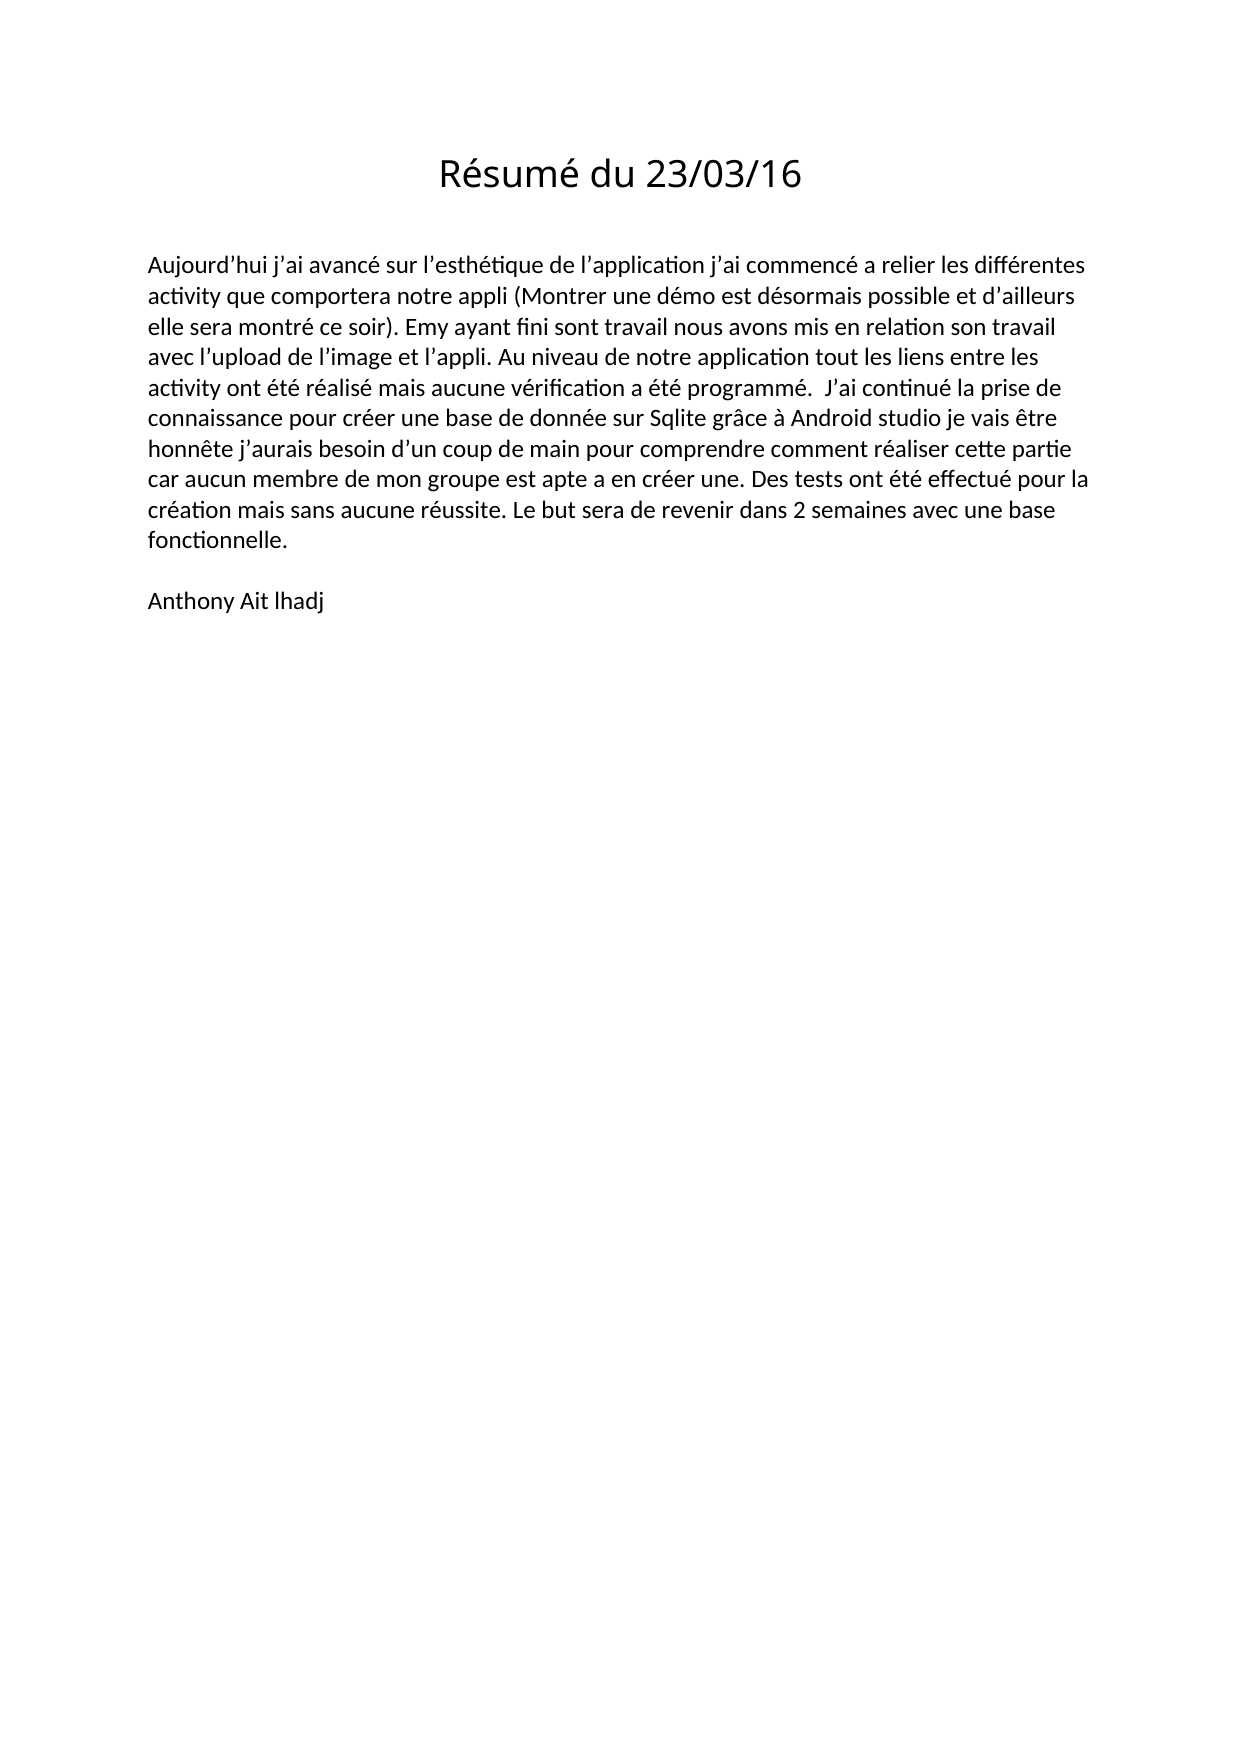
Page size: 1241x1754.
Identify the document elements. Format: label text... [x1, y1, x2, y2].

text Aujourd’hui j’ai avancé sur l’esthétique de l’application j’ai commencé a relier les différentes activity que comportera notre appli (Montrer une démo est désormais possible et d’ailleurs elle sera montré ce soir). Emy ayant fini sont travail nous avons mis en relation son travail avec l’upload de l’image et l’appli. Au niveau de notre application tout les liens entre les activity ont été réalisé mais aucune vérification a été programmé. J’ai continué la prise de connaissance pour créer une base de donnée sur Sqlite grâce à Android studio je vais être honnête j’aurais besoin d’un coup de main pour comprendre comment réaliser cette partie car aucun membre de mon groupe est apte a en créer une. Des tests ont été effectué pour la création mais sans aucune réussite. Le but sera de revenir dans 2 semaines avec une base fonctionnelle. [148, 250, 1093, 555]
text Anthony Ait lhadj [148, 585, 1093, 616]
text Résumé du 23/03/16 [148, 148, 1093, 199]
